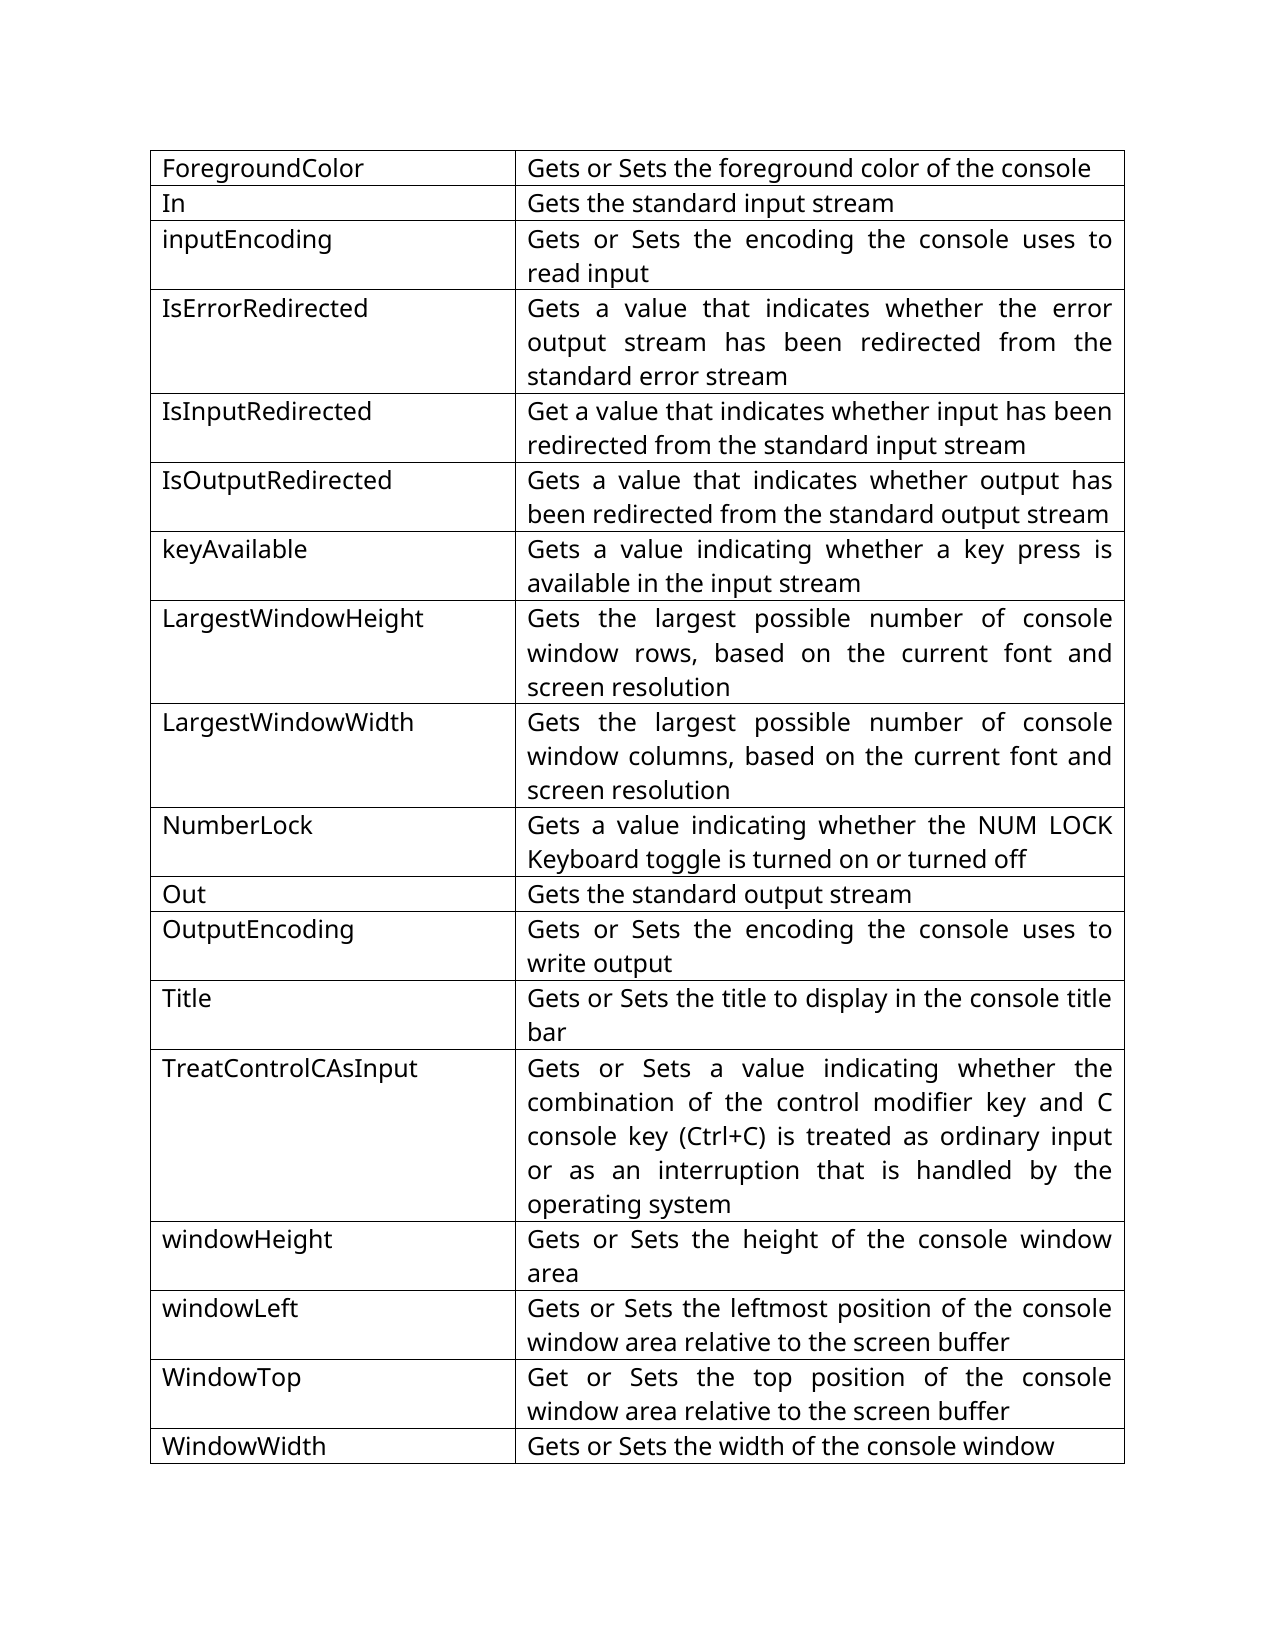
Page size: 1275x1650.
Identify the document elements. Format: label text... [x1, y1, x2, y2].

table_cell Gets or Sets the foreground color of the console [516, 151, 1124, 185]
table_cell Gets the standard output stream [516, 877, 1124, 911]
table_cell keyAvailable [151, 532, 515, 600]
table_cell Get a value that indicates whether input has been redirected from the standard input stream [516, 394, 1124, 462]
table_cell Gets or Sets the encoding the console uses to read input [516, 221, 1124, 289]
table_cell Gets or Sets the encoding the console uses to write output [516, 912, 1124, 980]
table_cell NumberLock [151, 808, 515, 876]
table_cell Gets or Sets the width of the console window [516, 1429, 1124, 1463]
table_cell LargestWindowHeight [151, 601, 515, 703]
table_cell Gets a value indicating whether a key press is available in the input stream [516, 532, 1124, 600]
table_cell IsInputRedirected [151, 394, 515, 462]
table_cell Gets the standard input stream [516, 186, 1124, 220]
table_cell Gets a value indicating whether the NUM LOCK Keyboard toggle is turned on or turned off [516, 808, 1124, 876]
table_cell IsOutputRedirected [151, 463, 515, 531]
table_cell OutputEncoding [151, 912, 515, 980]
table_cell WindowWidth [151, 1429, 515, 1463]
table_cell inputEncoding [151, 221, 515, 289]
table_cell In [151, 186, 515, 220]
table_cell Gets or Sets the height of the console window area [516, 1222, 1124, 1290]
table_cell Gets the largest possible number of console window columns, based on the current font and screen resolution [516, 704, 1124, 807]
table_cell Gets or Sets the leftmost position of the console window area relative to the screen buffer [516, 1291, 1124, 1359]
table_cell Gets or Sets the title to display in the console title bar [516, 981, 1124, 1049]
table_cell windowHeight [151, 1222, 515, 1290]
table_cell Gets a value that indicates whether output has been redirected from the standard output stream [516, 463, 1124, 531]
table_cell LargestWindowWidth [151, 704, 515, 807]
table_cell Title [151, 981, 515, 1049]
table_cell WindowTop [151, 1360, 515, 1428]
table_cell Out [151, 877, 515, 911]
table_cell Gets or Sets a value indicating whether the combination of the control modifier key and C console key (Ctrl+C) is treated as ordinary input or as an interruption that is handled by the operating system [516, 1050, 1124, 1221]
table_cell Gets the largest possible number of console window rows, based on the current font and screen resolution [516, 601, 1124, 703]
table_cell ForegroundColor [151, 151, 515, 185]
table_cell TreatControlCAsInput [151, 1050, 515, 1221]
table_cell Gets a value that indicates whether the error output stream has been redirected from the standard error stream [516, 290, 1124, 393]
table_cell windowLeft [151, 1291, 515, 1359]
table_cell IsErrorRedirected [151, 290, 515, 393]
table_cell Get or Sets the top position of the console window area relative to the screen buffer [516, 1360, 1124, 1428]
